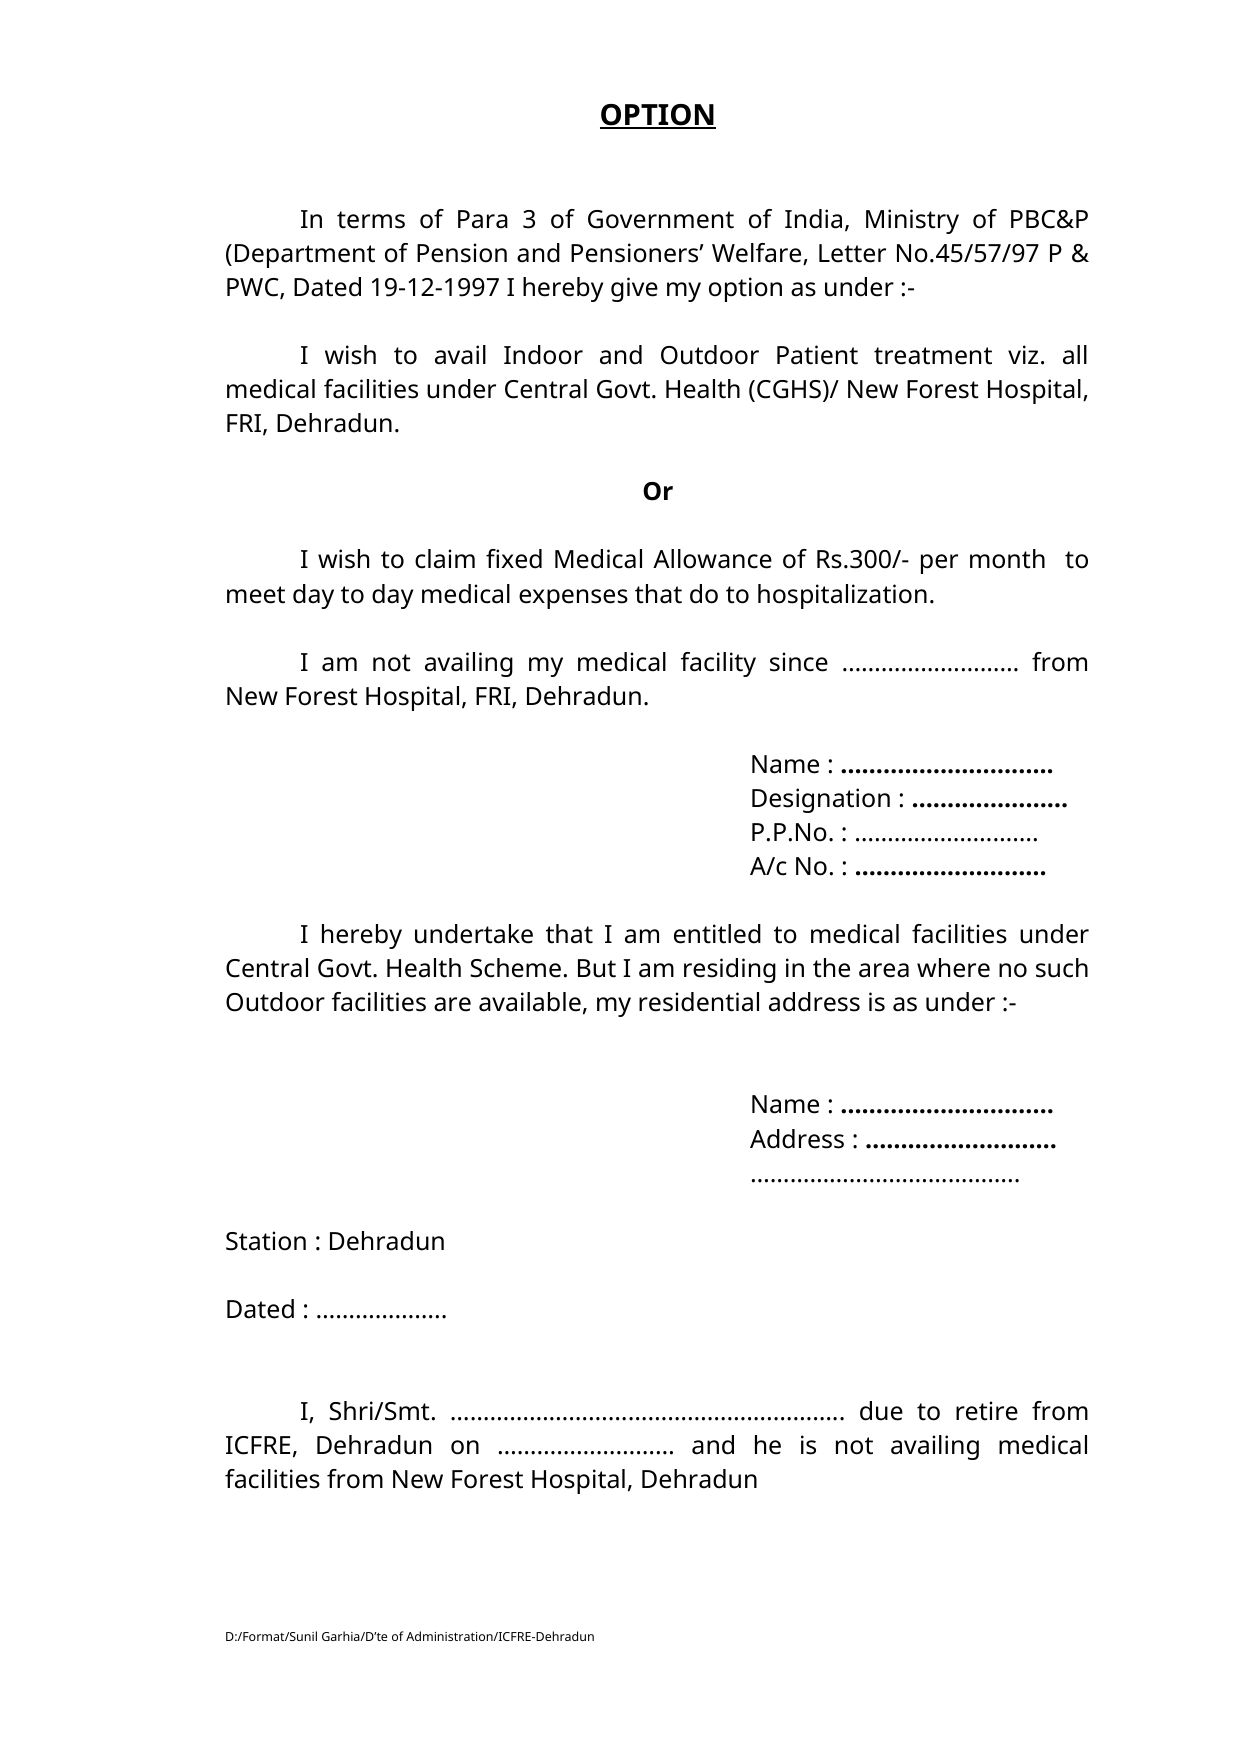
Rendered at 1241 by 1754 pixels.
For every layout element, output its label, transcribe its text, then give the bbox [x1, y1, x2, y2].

text I wish to avail Indoor and Outdoor Patient treatment viz. all medical facilities under Central Govt. Health (CGHS)/ New Forest Hospital, FRI, Dehradun. [225, 338, 1090, 440]
text In terms of Para 3 of Government of India, Ministry of PBC&P (Department of Pension and Pensioners’ Welfare, Letter No.45/57/97 P & PWC, Dated 19-12-1997 I hereby give my option as under :- [225, 202, 1090, 304]
text Or [225, 474, 1090, 508]
text ………………………………….. [750, 1155, 1090, 1189]
text I am not availing my medical facility since ……………………… from New Forest Hospital, FRI, Dehradun. [225, 644, 1090, 712]
text P.P.No. : ………………………. [750, 815, 1090, 849]
text I wish to claim fixed Medical Allowance of Rs.300/- per month to meet day to day medical expenses that do to hospitalization. [225, 542, 1090, 610]
text I, Shri/Smt. ………………………………………….……….. due to retire from ICFRE, Dehradun on ……………………… and he is not availing medical facilities from New Forest Hospital, Dehradun [225, 1394, 1090, 1496]
text Option [225, 94, 1090, 133]
text Designation : …….…………… [750, 781, 1090, 815]
text Name : …………………….….. [750, 747, 1090, 781]
text I hereby undertake that I am entitled to medical facilities under Central Govt. Health Scheme. But I am residing in the area where no such Outdoor facilities are available, my residential address is as under :- [225, 917, 1090, 1019]
text Station : Dehradun [225, 1223, 1090, 1257]
text Dated : ……………….. [225, 1292, 1090, 1326]
text Name : ………………………… [750, 1087, 1090, 1121]
text Address : ……………………… [750, 1121, 1090, 1155]
text A/c No. : ……………………… [750, 849, 1090, 883]
